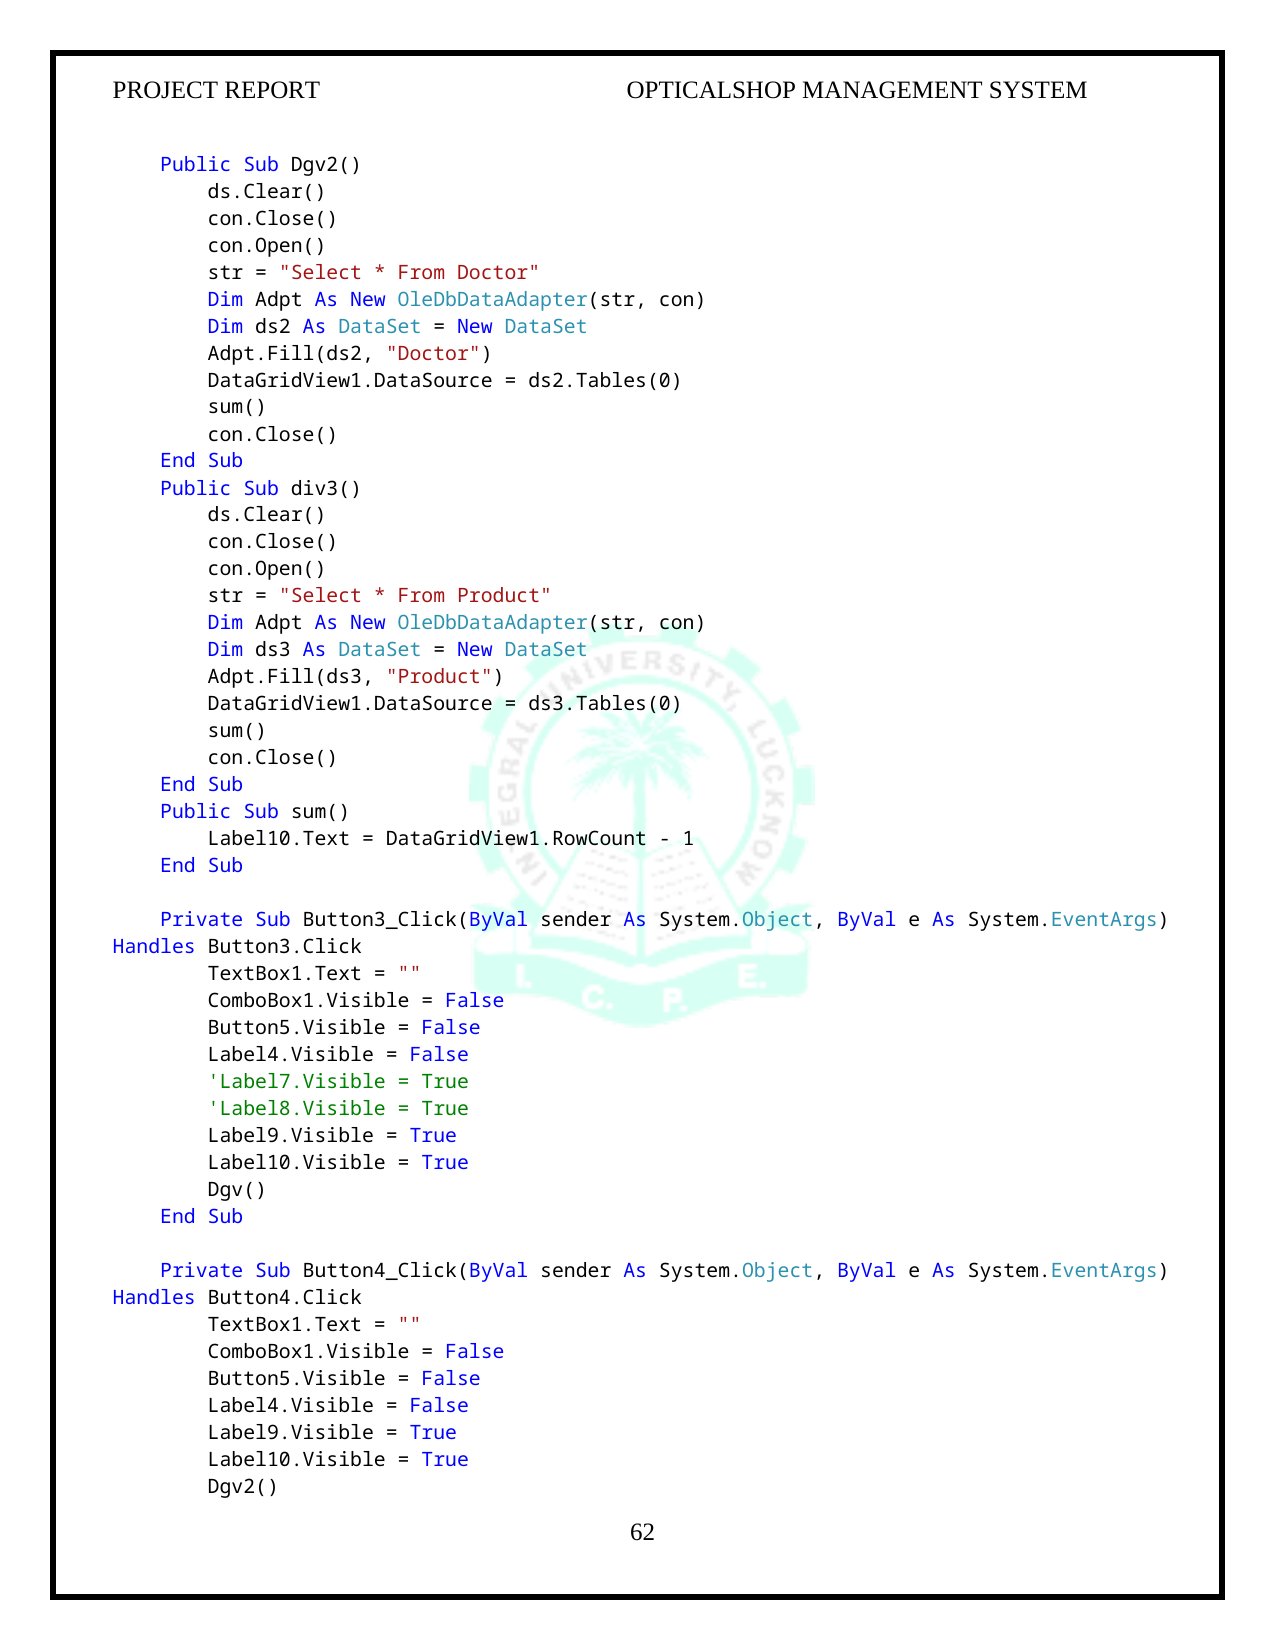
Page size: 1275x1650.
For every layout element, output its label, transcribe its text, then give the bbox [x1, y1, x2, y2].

text 'Label7.Visible = True [112, 1067, 1172, 1094]
text Private Sub Button4_Click(ByVal sender As System.Object, ByVal e As System.EventArgs) Handles Button4.Click [112, 1256, 1172, 1310]
text Private Sub Button3_Click(ByVal sender As System.Object, ByVal e As System.EventArgs) Handles Button3.Click [112, 905, 1172, 959]
text Dim Adpt As New OleDbDataAdapter(str, con) [112, 609, 1172, 636]
text Label10.Text = DataGridView1.RowCount - 1 [112, 824, 1172, 851]
text str = "Select * From Doctor" [112, 258, 1172, 285]
text DataGridView1.DataSource = ds2.Tables(0) [112, 366, 1172, 393]
text str = "Select * From Product" [112, 582, 1172, 609]
text Button5.Visible = False [112, 1364, 1172, 1391]
text Adpt.Fill(ds3, "Product") [112, 663, 1172, 689]
text End Sub [112, 1202, 1172, 1229]
text con.Open() [112, 555, 1172, 582]
text Label4.Visible = False [112, 1391, 1172, 1418]
text Label10.Visible = True [112, 1148, 1172, 1175]
text Label9.Visible = True [112, 1418, 1172, 1445]
text Label4.Visible = False [112, 1040, 1172, 1067]
text con.Close() [112, 743, 1172, 771]
text con.Close() [112, 528, 1172, 555]
text Dim ds3 As DataSet = New DataSet [112, 636, 1172, 663]
text End Sub [112, 851, 1172, 878]
text Button5.Visible = False [112, 1013, 1172, 1040]
text Dim ds2 As DataSet = New DataSet [112, 312, 1172, 339]
text con.Open() [112, 231, 1172, 258]
text con.Close() [112, 420, 1172, 447]
text TextBox1.Text = "" [112, 959, 1172, 986]
text sum() [112, 393, 1172, 420]
text ComboBox1.Visible = False [112, 986, 1172, 1013]
text sum() [112, 717, 1172, 743]
text Label10.Visible = True [112, 1445, 1172, 1472]
text Public Sub Dgv2() [112, 150, 1172, 177]
text Dgv() [112, 1175, 1172, 1202]
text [112, 285, 1172, 312]
text 'Label8.Visible = True [112, 1094, 1172, 1121]
text TextBox1.Text = "" [112, 1310, 1172, 1337]
text ds.Clear() [112, 177, 1172, 204]
text Adpt.Fill(ds2, "Doctor") [112, 339, 1172, 366]
text con.Close() [112, 204, 1172, 231]
text Public Sub sum() [112, 797, 1172, 824]
text ComboBox1.Visible = False [112, 1337, 1172, 1364]
text End Sub [112, 771, 1172, 797]
text Label9.Visible = True [112, 1121, 1172, 1148]
text Public Sub div3() [112, 474, 1172, 501]
text ds.Clear() [112, 501, 1172, 528]
text End Sub [112, 447, 1172, 474]
text Dgv2() [112, 1472, 1172, 1499]
text DataGridView1.DataSource = ds3.Tables(0) [112, 689, 1172, 717]
